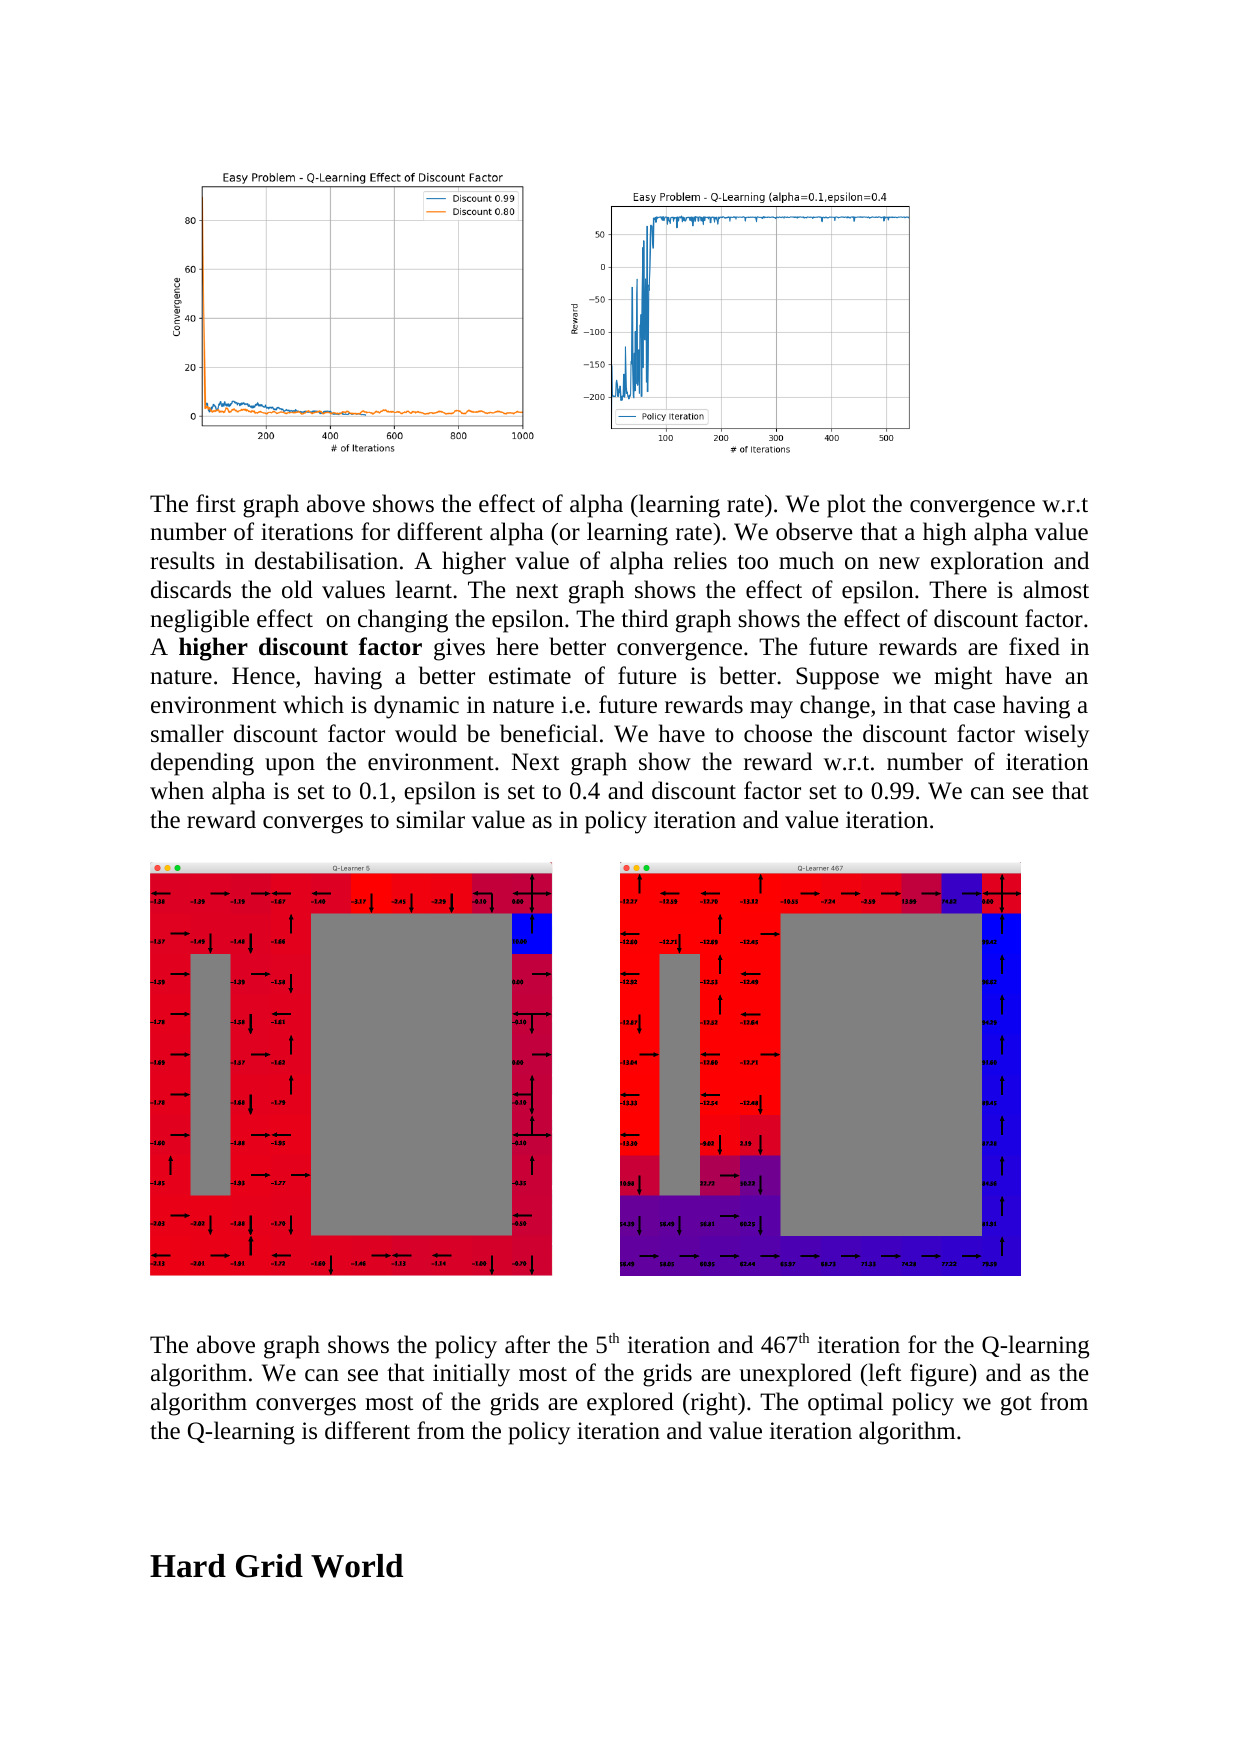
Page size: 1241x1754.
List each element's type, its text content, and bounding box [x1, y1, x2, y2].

picture [620, 862, 1021, 1276]
text Hard Grid World [150, 1546, 1090, 1585]
picture [150, 862, 553, 1276]
text The first graph above shows the effect of alpha (learning rate). We plot the convergence w.r.t number of iterations for different alpha (or learning rate). We observe that a high alpha value results in destabilisation. A higher value of alpha relies too much on new exploration and discards the old values learnt. The next graph shows the effect of epsilon. There is almost negligible effect on changing the epsilon. The third graph shows the effect of discount factor. A higher discount factor gives here better convergence. The future rewards are fixed in nature. Hence, having a better estimate of future is better. Suppose we might have an environment which is dynamic in nature i.e. future rewards may change, in that case having a smaller discount factor would be beneficial. We have to choose the discount factor wisely depending upon the environment. Next graph show the reward w.r.t. number of iteration when alpha is set to 0.1, epsilon is set to 0.4 and discount factor set to 0.99. We can see that the reward converges to similar value as in policy iteration and value iteration. [150, 489, 1090, 834]
picture [150, 150, 947, 460]
text The above graph shows the policy after the 5th iteration and 467th iteration for the Q-learning algorithm. We can see that initially most of the grids are unexplored (left figure) and as the algorithm converges most of the grids are explored (right). The optimal policy we got from the Q-learning is different from the policy iteration and value iteration algorithm. [150, 1330, 1090, 1445]
